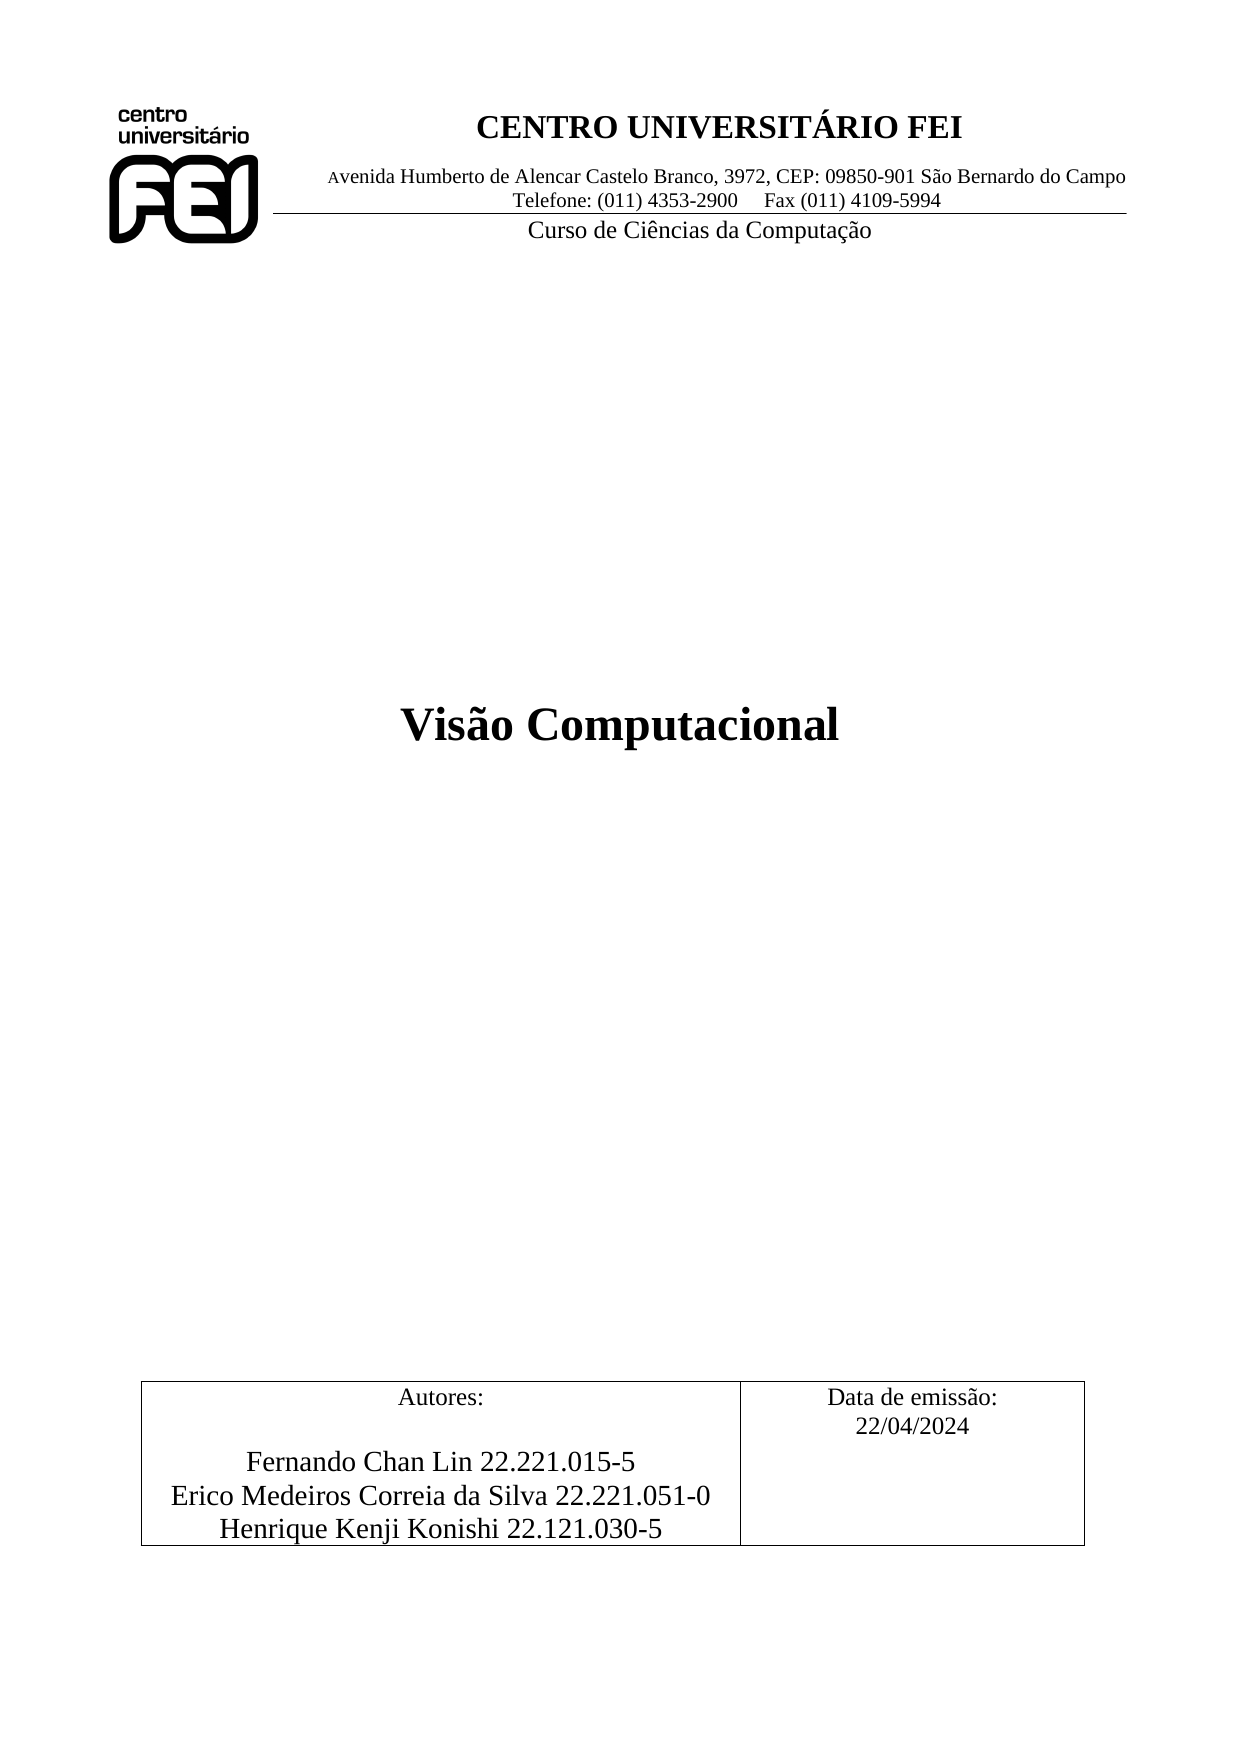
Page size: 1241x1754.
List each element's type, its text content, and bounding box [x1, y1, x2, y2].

table_header Data de emissão: 22/04/2024 [741, 1382, 1084, 1545]
picture [104, 106, 262, 246]
table_header Autores: Fernando Chan Lin 22.221.015-5 Erico Medeiros Correia da Silva 22.221.051-0 Henrique Kenji Konishi 22.121.030-5 [142, 1382, 740, 1545]
subtitle Visão Computacional [147, 696, 1092, 751]
